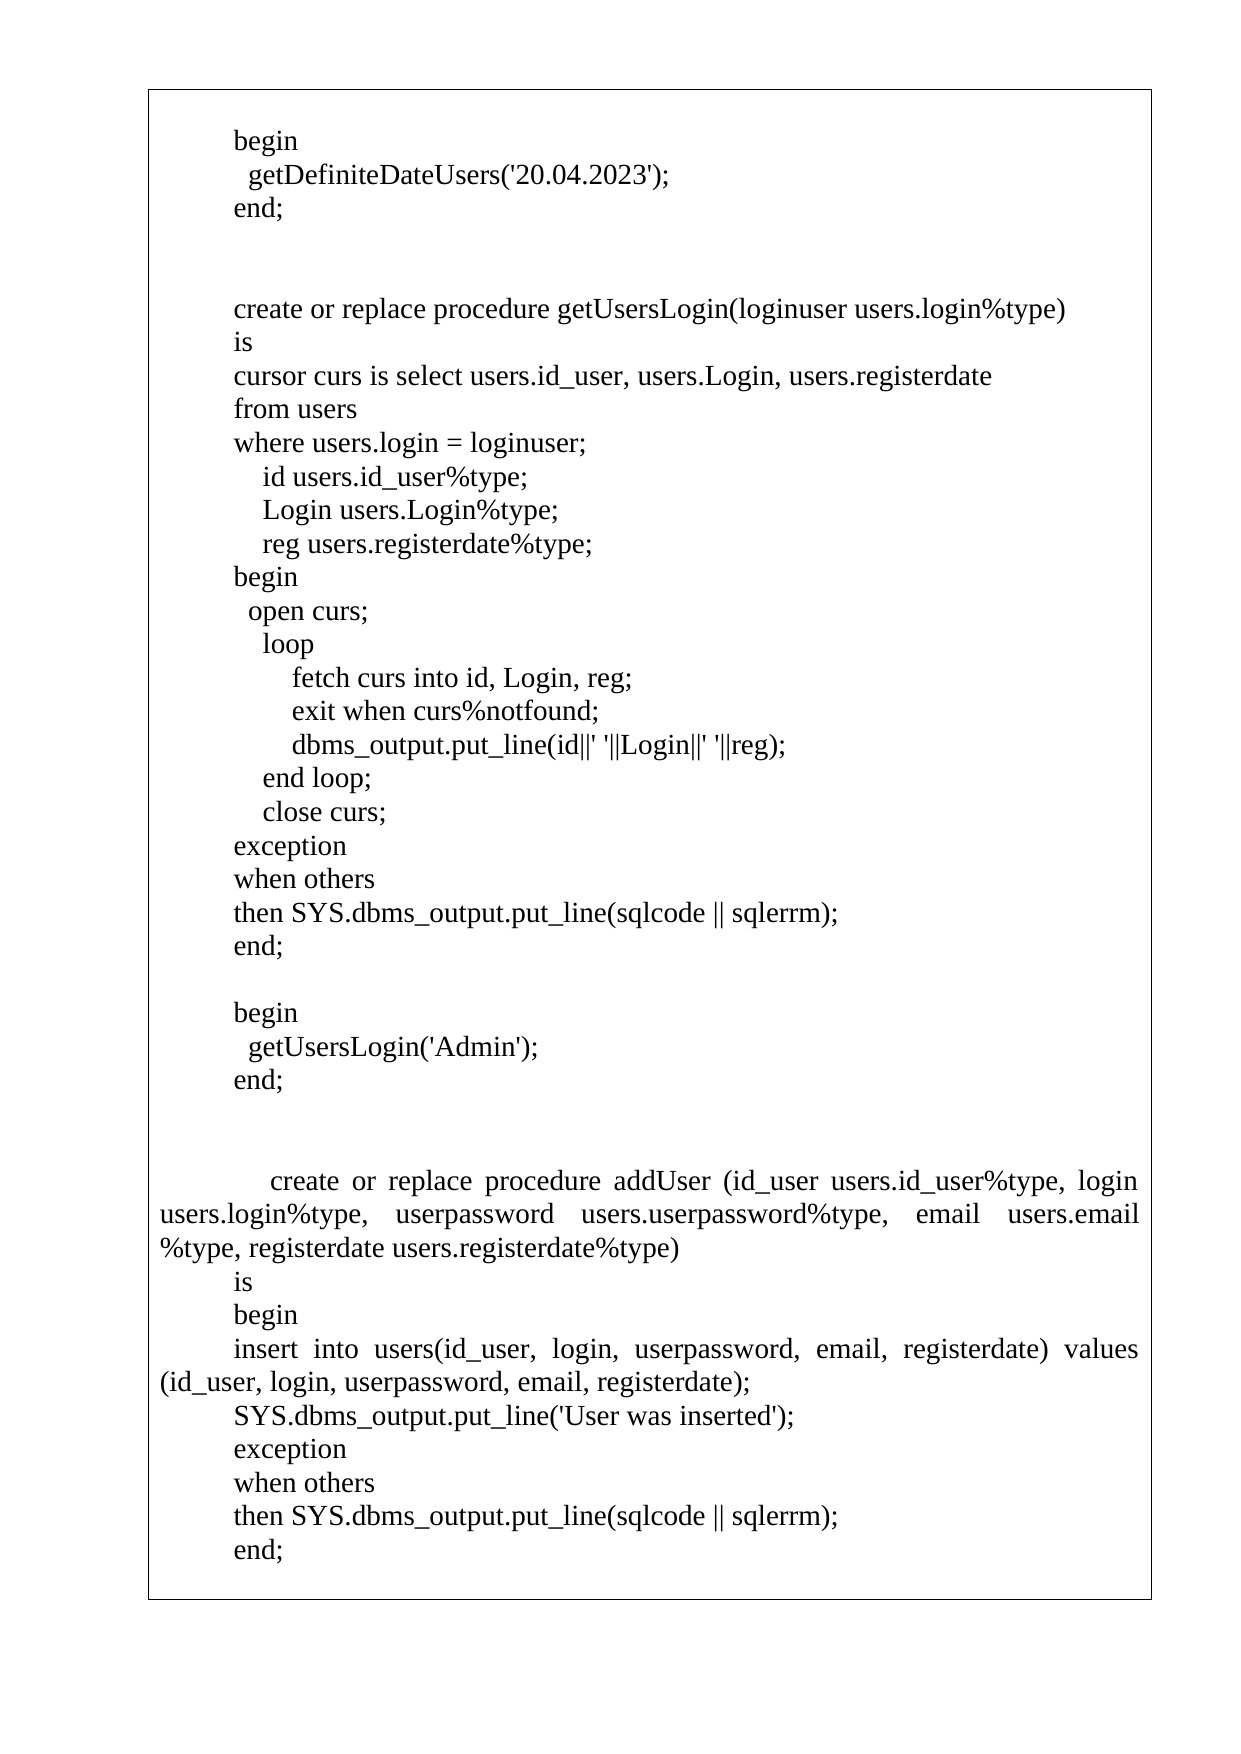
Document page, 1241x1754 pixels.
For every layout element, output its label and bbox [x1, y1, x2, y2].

table_header [149, 90, 1151, 1599]
